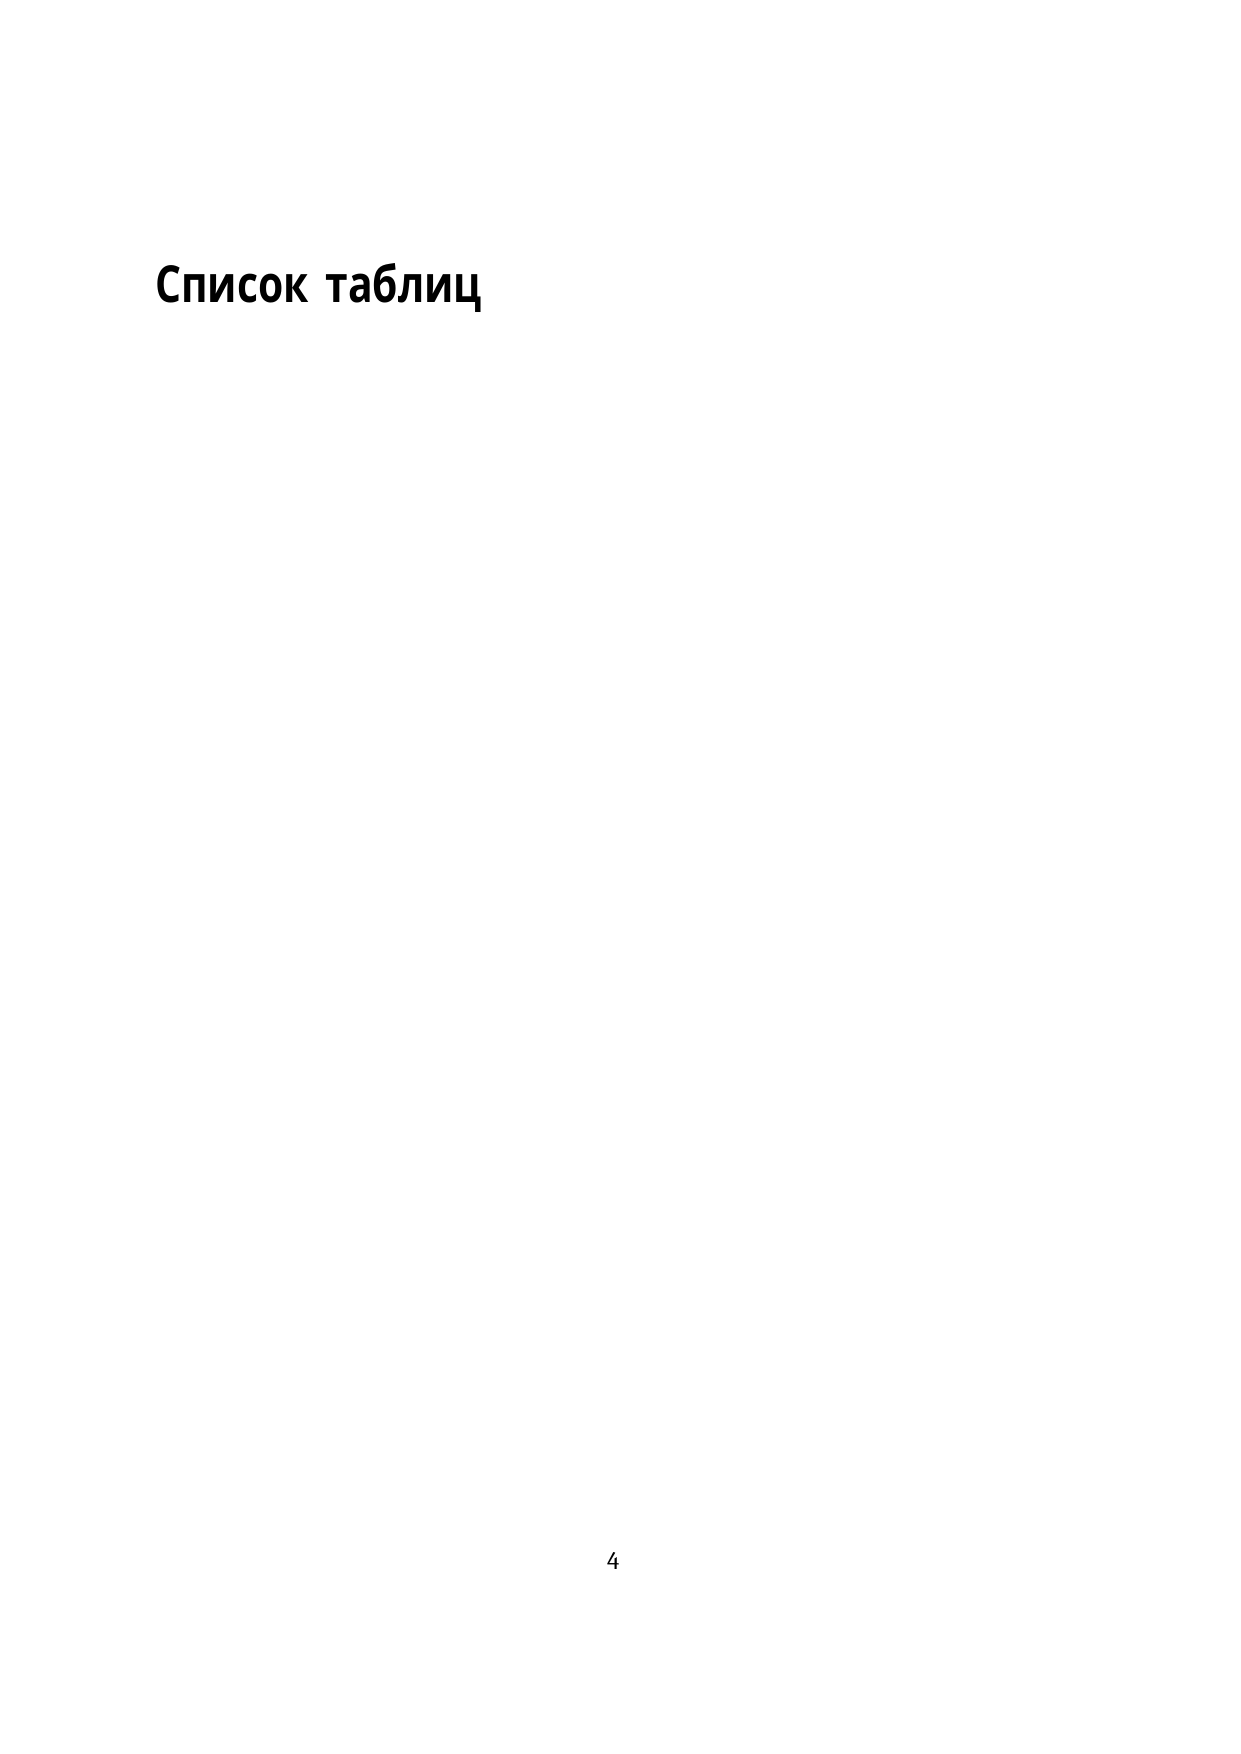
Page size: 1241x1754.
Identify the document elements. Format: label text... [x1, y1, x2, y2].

text Список таблиц [155, 248, 1103, 318]
